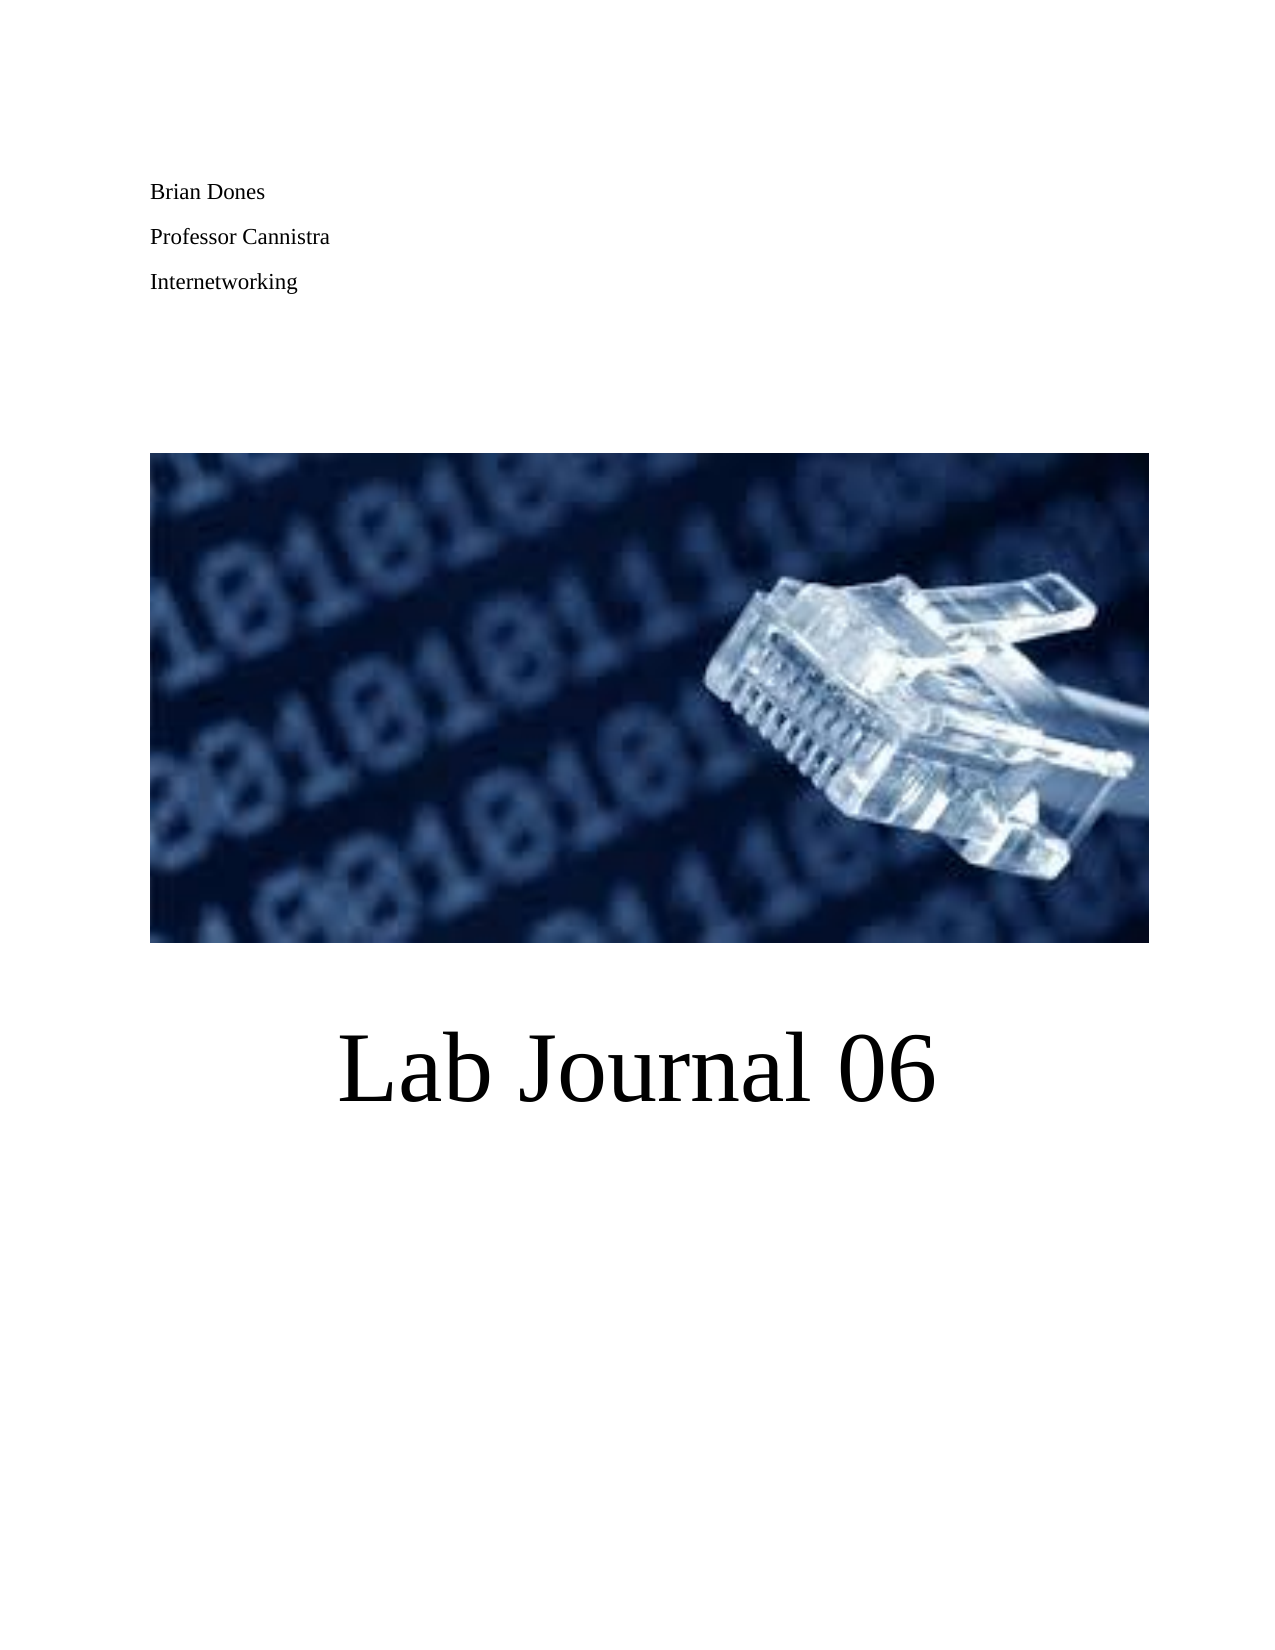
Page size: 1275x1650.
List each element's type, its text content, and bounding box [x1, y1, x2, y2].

text Brian Dones [150, 178, 1125, 204]
text Professor Cannistra [150, 223, 1125, 249]
picture [150, 453, 1149, 943]
text Internetworking [150, 268, 1125, 294]
text Lab Journal 06 [150, 1008, 1125, 1123]
